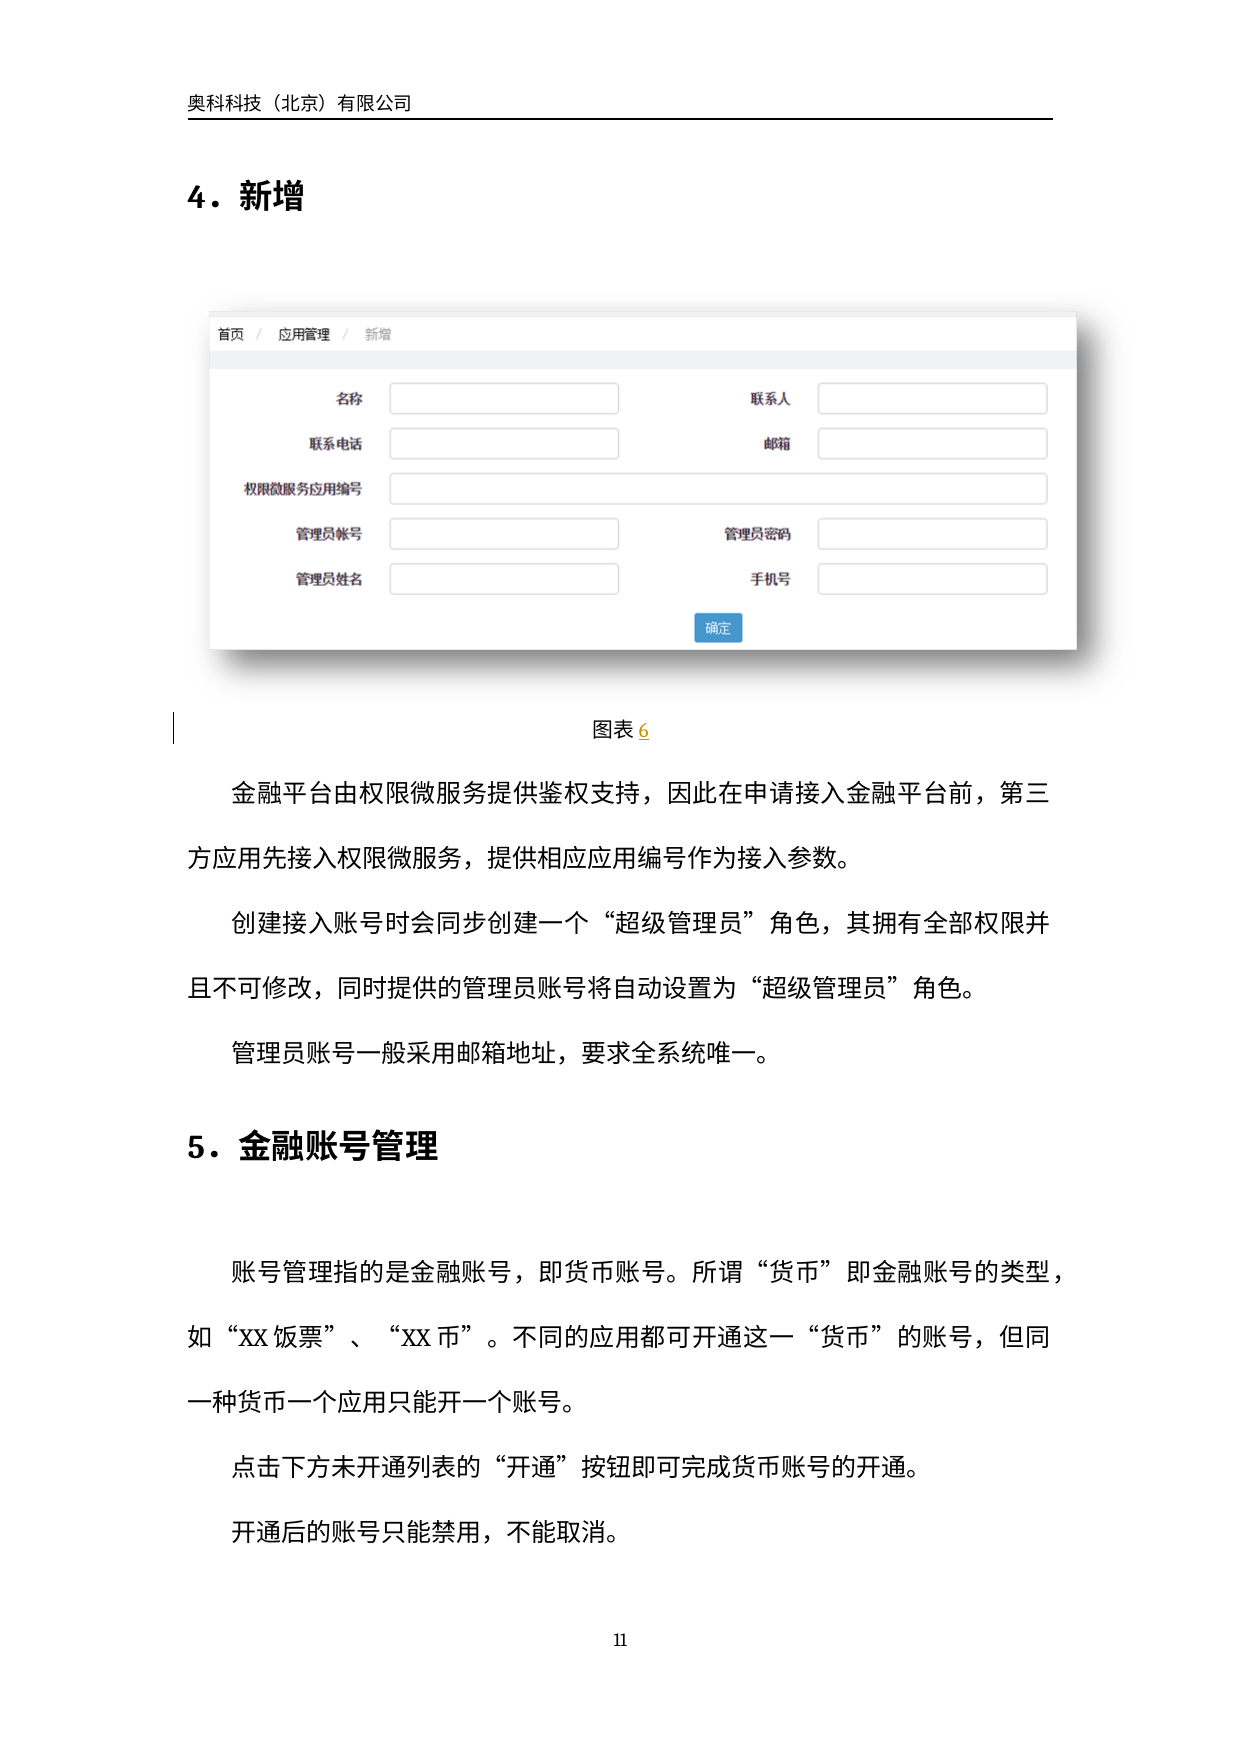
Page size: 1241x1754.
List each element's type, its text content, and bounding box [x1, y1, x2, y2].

text 开通后的账号只能禁用，不能取消。 [187, 1498, 1053, 1563]
subtitle 金融账号管理 [187, 1111, 1053, 1176]
picture [187, 289, 1132, 705]
text 管理员账号一般采用邮箱地址，要求全系统唯一。 [187, 1019, 1053, 1084]
text 金融平台由权限微服务提供鉴权支持，因此在申请接入金融平台前，第三方应用先接入权限微服务，提供相应应用编号作为接入参数。 [187, 759, 1053, 889]
text 账号管理指的是金融账号，即货币账号。所谓“货币”即金融账号的类型，如“XX饭票”、“XX币”。不同的应用都可开通这一“货币”的账号，但同一种货币一个应用只能开一个账号。 [187, 1238, 1053, 1433]
text 创建接入账号时会同步创建一个“超级管理员”角色，其拥有全部权限并且不可修改，同时提供的管理员账号将自动设置为“超级管理员”角色。 [187, 889, 1053, 1019]
text 图表 [187, 712, 1053, 744]
text 点击下方未开通列表的“开通”按钮即可完成货币账号的开通。 [187, 1433, 1053, 1498]
subtitle 新增 [187, 162, 1053, 227]
